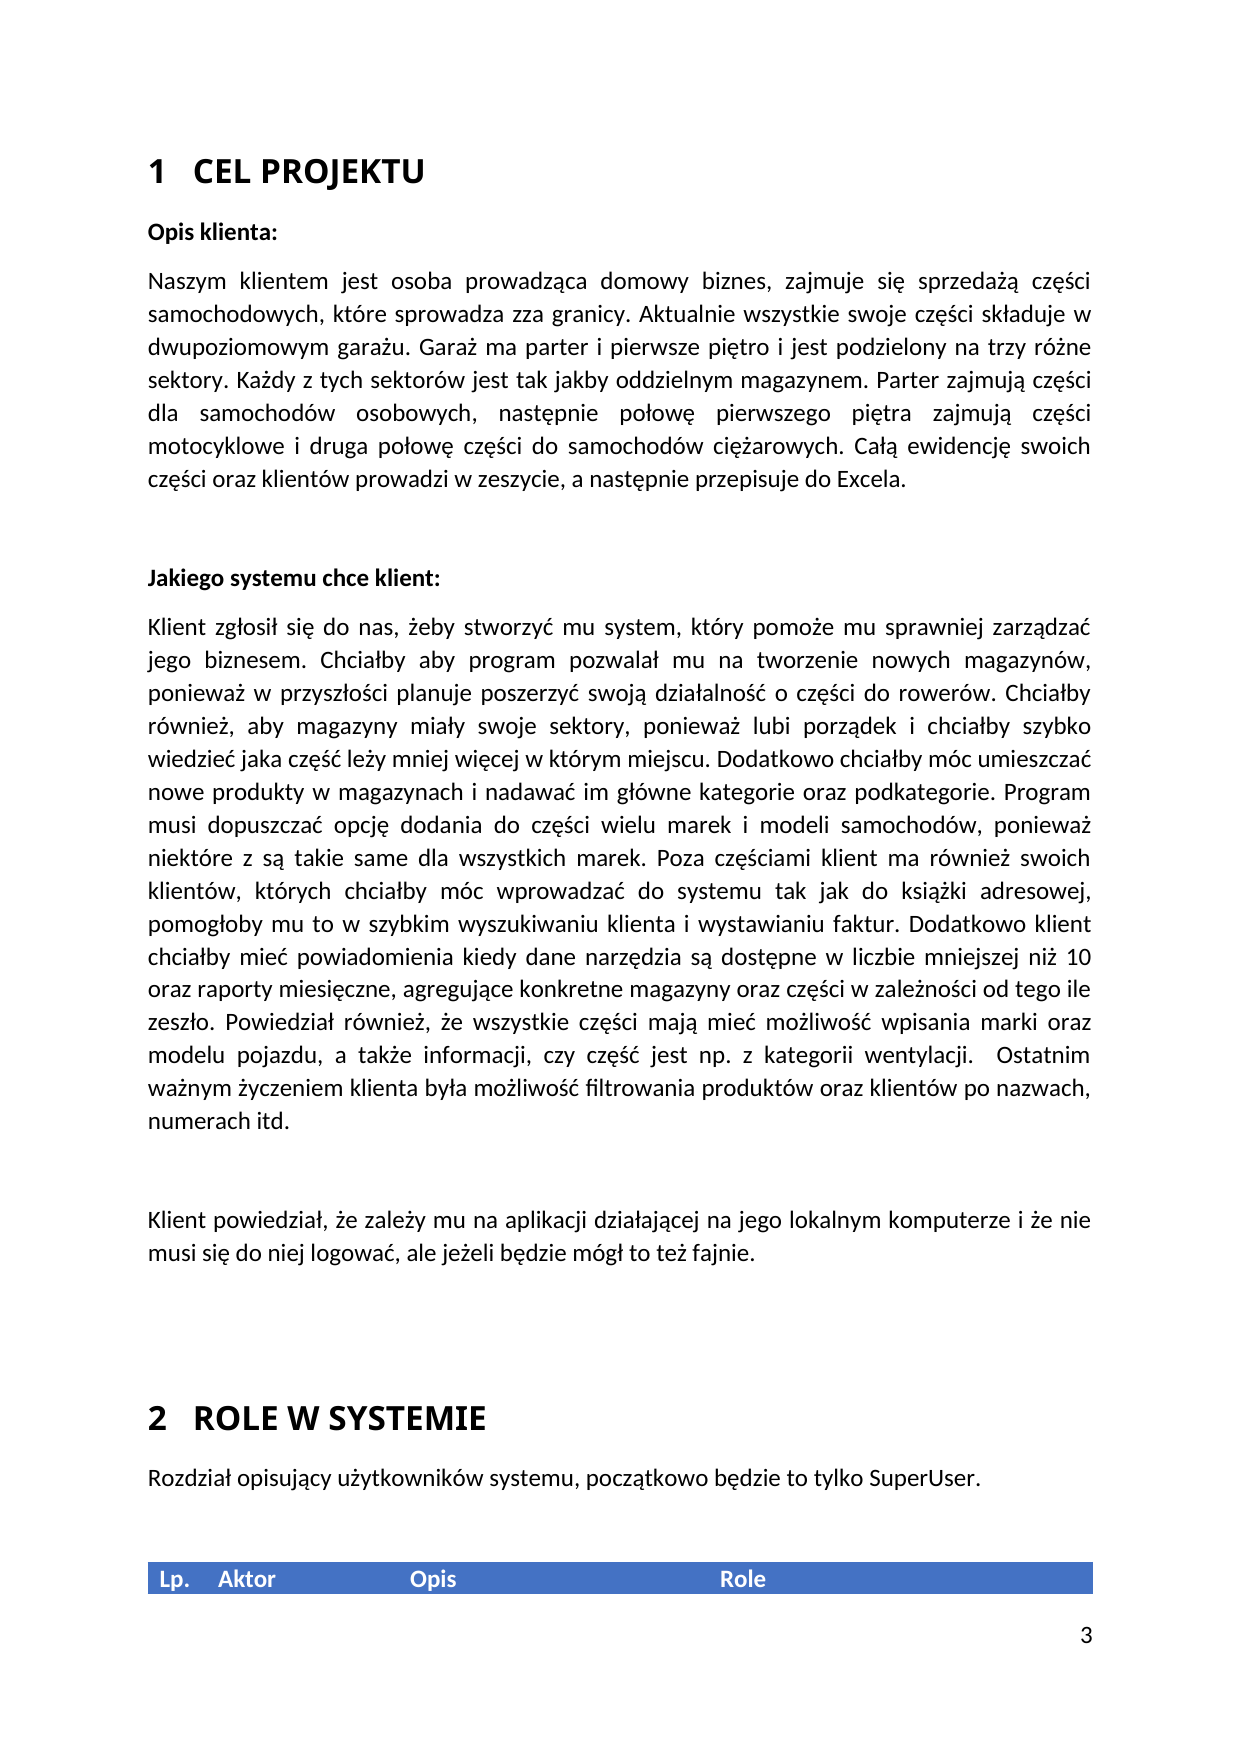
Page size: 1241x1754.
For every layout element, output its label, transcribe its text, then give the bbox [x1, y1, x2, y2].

text Jakiego systemu chce klient: [148, 562, 1093, 592]
text Naszym klientem jest osoba prowadząca domowy biznes, zajmuje się sprzedażą części samochodowych, które sprowadza zza granicy. Aktualnie wszystkie swoje części składuje w dwupoziomowym garażu. Garaż ma parter i pierwsze piętro i jest podzielony na trzy różne sektory. Każdy z tych sektorów jest tak jakby oddzielnym magazynem. Parter zajmują części dla samochodów osobowych, następnie połowę pierwszego piętra zajmują części motocyklowe i druga połowę części do samochodów ciężarowych. Całą ewidencję swoich części oraz klientów prowadzi w zeszycie, a następnie przepisuje do Excela. [148, 265, 1093, 493]
table_header Aktor [207, 1563, 398, 1593]
subtitle CEL PROJEKTU [148, 148, 1093, 193]
text Rozdział opisujący użytkowników systemu, początkowo będzie to tylko SuperUser. [148, 1463, 1093, 1493]
table_header Lp. [149, 1563, 206, 1593]
text Opis klienta: [148, 216, 1093, 246]
table_header Role [709, 1563, 1092, 1593]
subtitle ROLE W SYSTEMIE [148, 1394, 1093, 1440]
text Klient zgłosił się do nas, żeby stworzyć mu system, który pomoże mu sprawniej zarządzać jego biznesem. Chciałby aby program pozwalał mu na tworzenie nowych magazynów, ponieważ w przyszłości planuje poszerzyć swoją działalność o części do rowerów. Chciałby również, aby magazyny miały swoje sektory, ponieważ lubi porządek i chciałby szybko wiedzieć jaka część leży mniej więcej w którym miejscu. Dodatkowo chciałby móc umieszczać nowe produkty w magazynach i nadawać im główne kategorie oraz podkategorie. Program musi dopuszczać opcję dodania do części wielu marek i modeli samochodów, ponieważ niektóre z są takie same dla wszystkich marek. Poza częściami klient ma również swoich klientów, których chciałby móc wprowadzać do systemu tak jak do książki adresowej, pomogłoby mu to w szybkim wyszukiwaniu klienta i wystawianiu faktur. Dodatkowo klient chciałby mieć powiadomienia kiedy dane narzędzia są dostępne w liczbie mniejszej niż 10 oraz raporty miesięczne, agregujące konkretne magazyny oraz części w zależności od tego ile zeszło. Powiedział również, że wszystkie części mają mieć możliwość wpisania marki oraz modelu pojazdu, a także informacji, czy część jest np. z kategorii wentylacji. Ostatnim ważnym życzeniem klienta była możliwość filtrowania produktów oraz klientów po nazwach, numerach itd. [148, 612, 1093, 1136]
table_header Opis [399, 1563, 708, 1593]
text Klient powiedział, że zależy mu na aplikacji działającej na jego lokalnym komputerze i że nie musi się do niej logować, ale jeżeli będzie mógł to też fajnie. [148, 1204, 1093, 1268]
